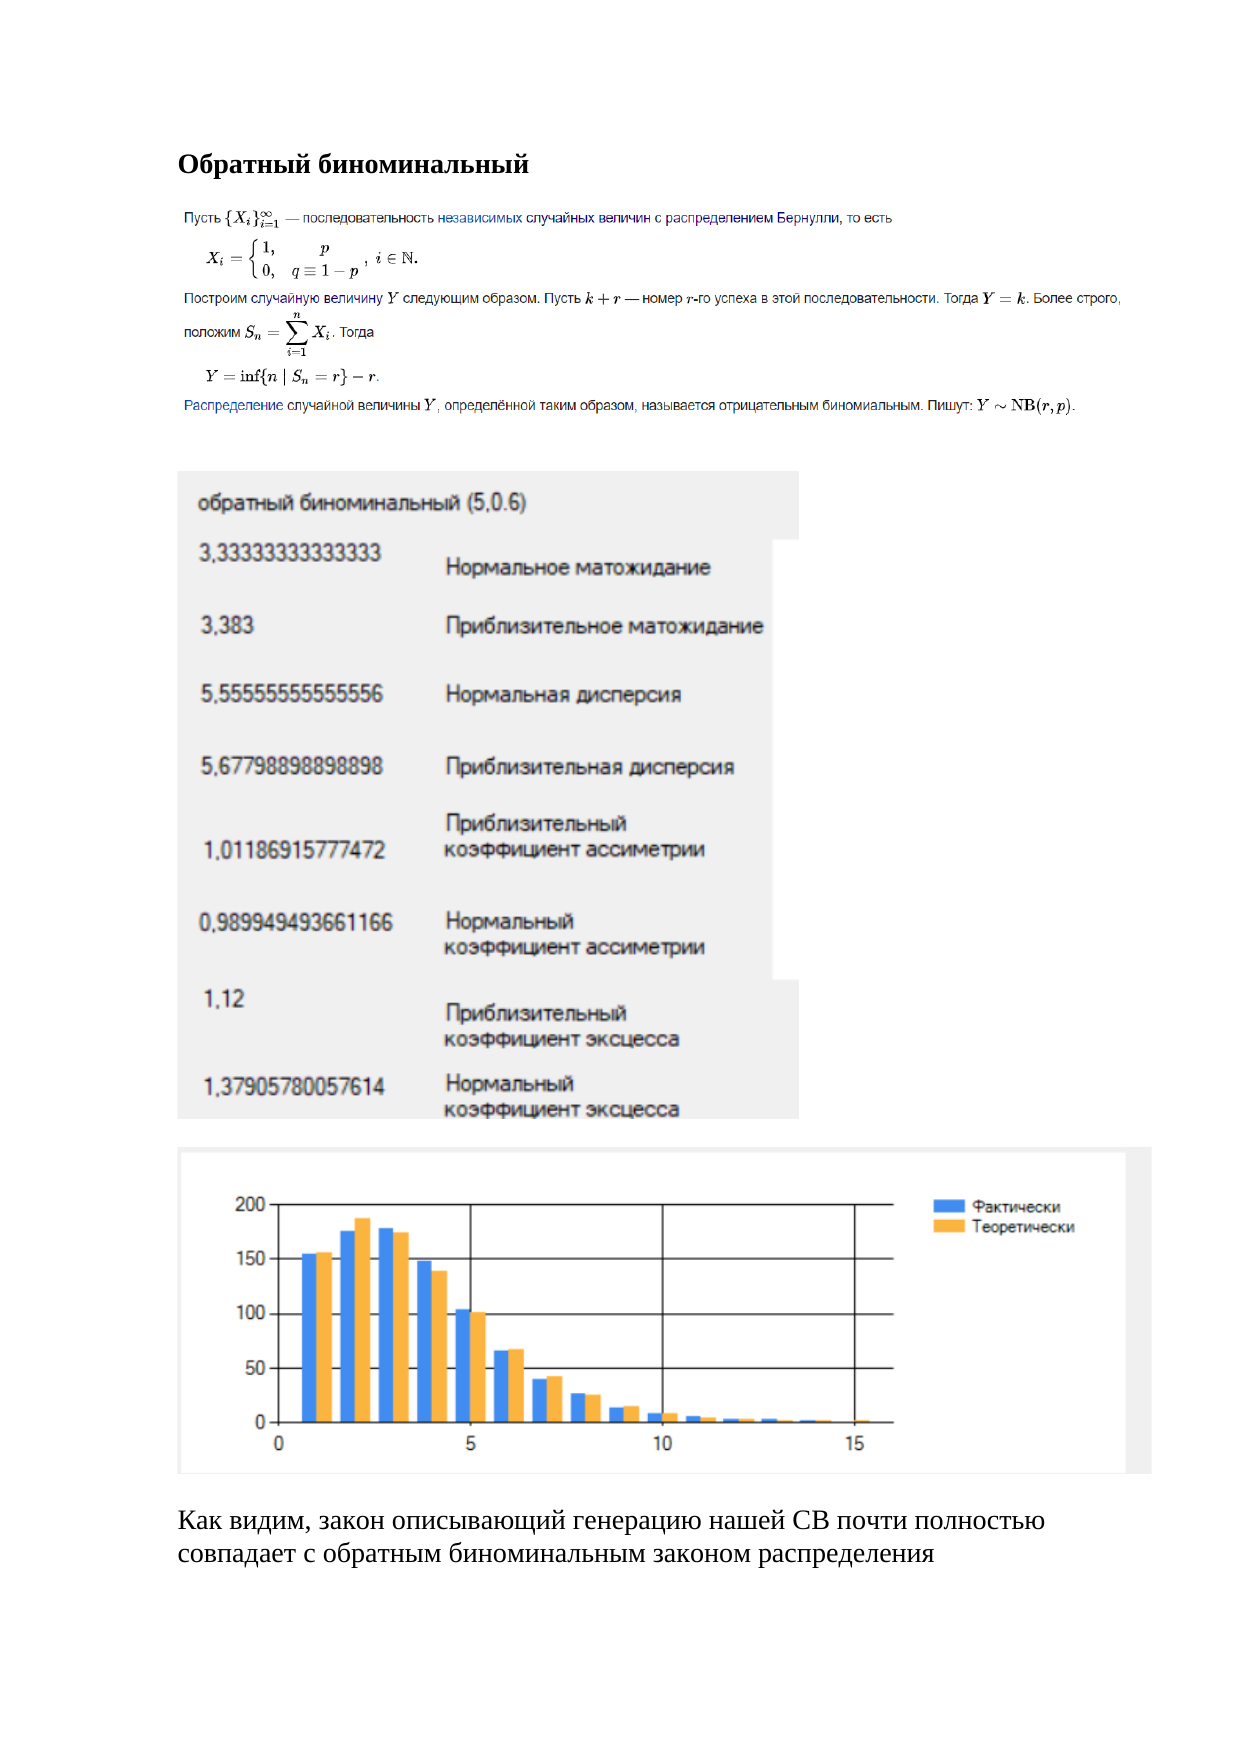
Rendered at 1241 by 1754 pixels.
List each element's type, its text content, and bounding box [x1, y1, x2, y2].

text Обратный биноминальный [177, 147, 1152, 180]
picture [177, 471, 799, 1119]
picture [177, 1147, 1152, 1474]
picture [177, 208, 1152, 443]
text Как видим, закон описывающий генерацию нашей СВ почти полностью совпадает c обратным биноминальным законом распределения [177, 1503, 1152, 1568]
